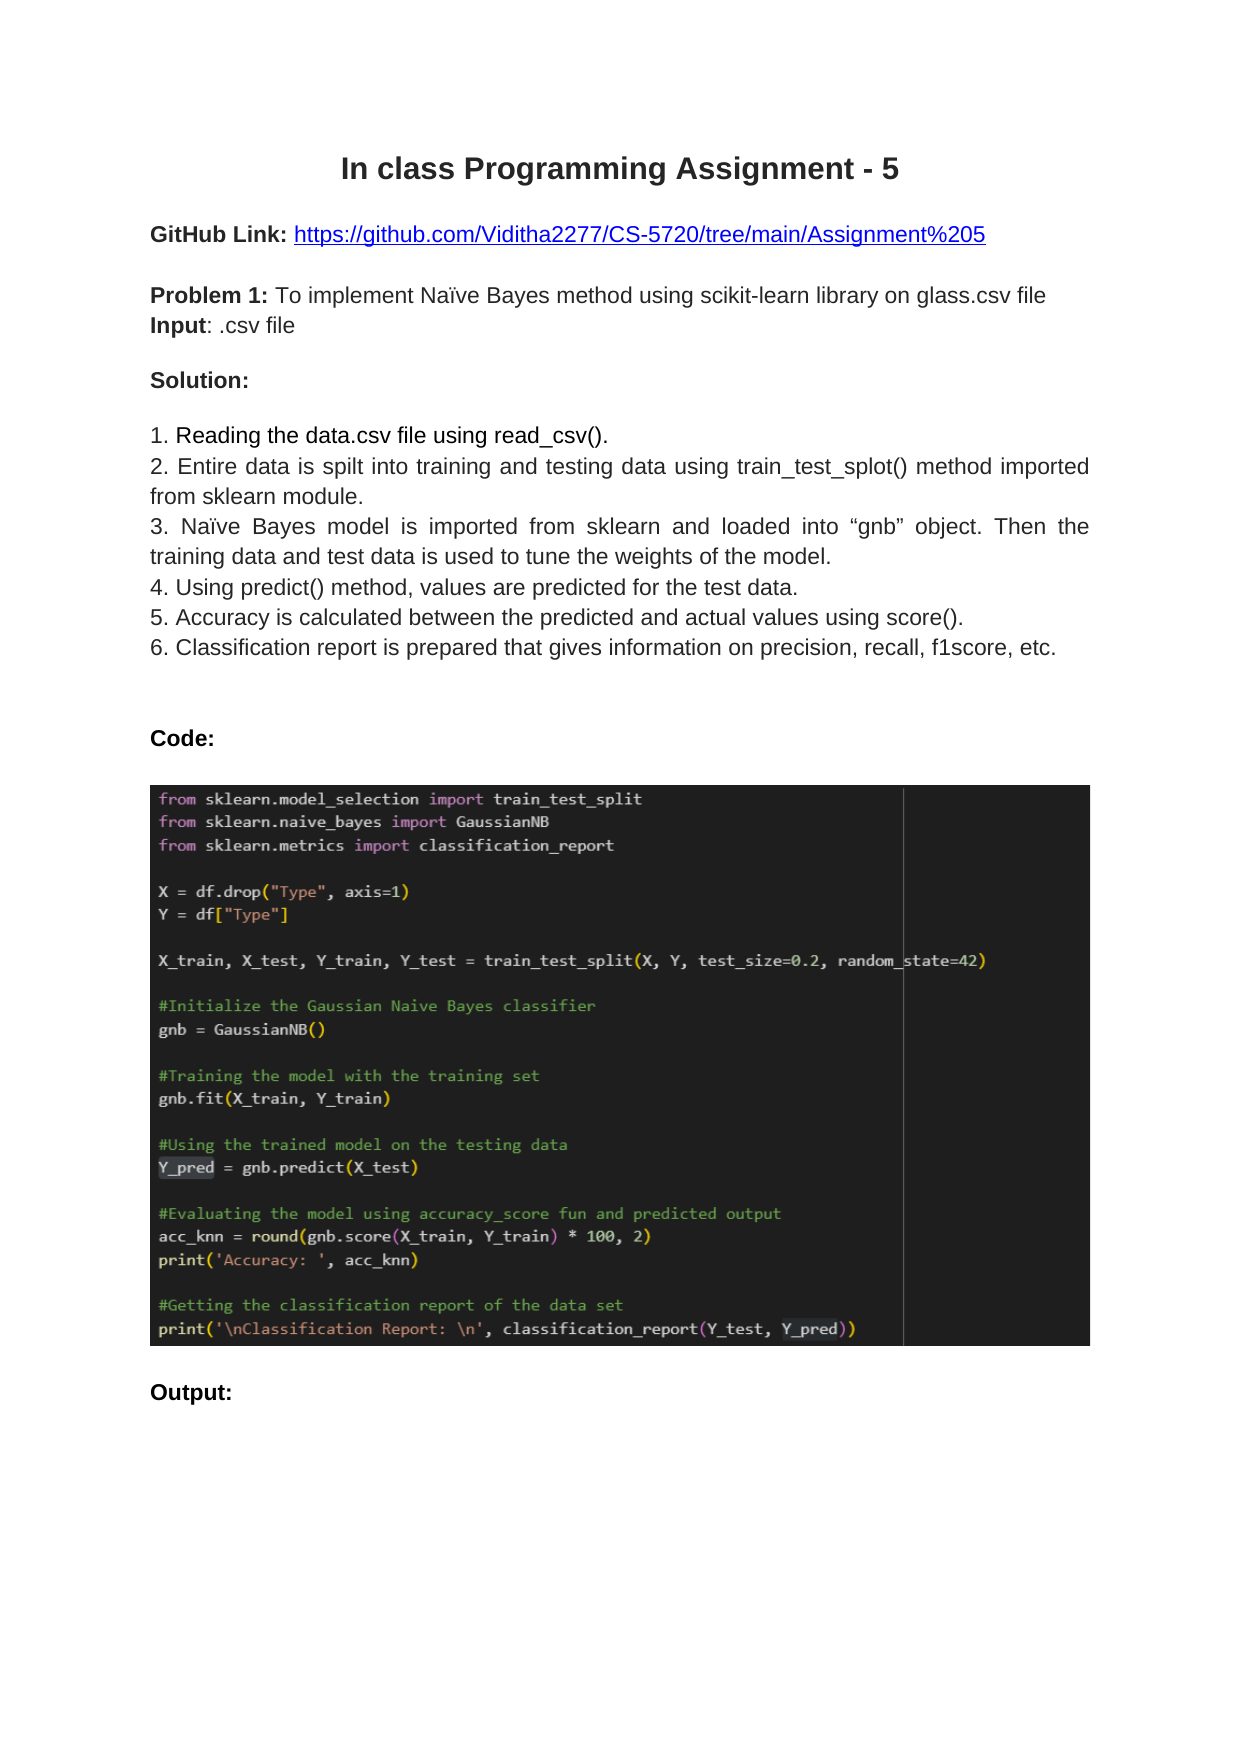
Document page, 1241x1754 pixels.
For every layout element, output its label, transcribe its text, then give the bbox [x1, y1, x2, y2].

text 3. Naïve Bayes model is imported from sklearn and loaded into “gnb” object. Then the training data and test data is used to tune the weights of the model. [150, 513, 1090, 570]
text 2. Entire data is spilt into training and testing data using train_test_splot() method imported from sklearn module. [150, 453, 1090, 509]
text GitHub Link: https://github.com/Viditha2277/CS-5720/tree/main/Assignment%205 [150, 221, 1090, 248]
text 4. Using predict() method, values are predicted for the test data. [150, 573, 1090, 600]
text Solution: [150, 367, 1090, 394]
text Code: [150, 724, 1090, 751]
text Input: .csv file [150, 312, 1090, 338]
text 1. Reading the data.csv file using read_csv(). [150, 422, 1090, 449]
text Problem 1: To implement Naïve Bayes method using scikit-learn library on glass.csv file [150, 282, 1090, 308]
text 6. Classification report is prepared that gives information on precision, recall, f1score, etc. [150, 634, 1090, 660]
text Output: [150, 1379, 1090, 1406]
text 5. Accuracy is calculated between the predicted and actual values using score(). [150, 604, 1090, 630]
text In class Programming Assignment - 5 [150, 150, 1090, 186]
picture [150, 785, 1091, 1346]
